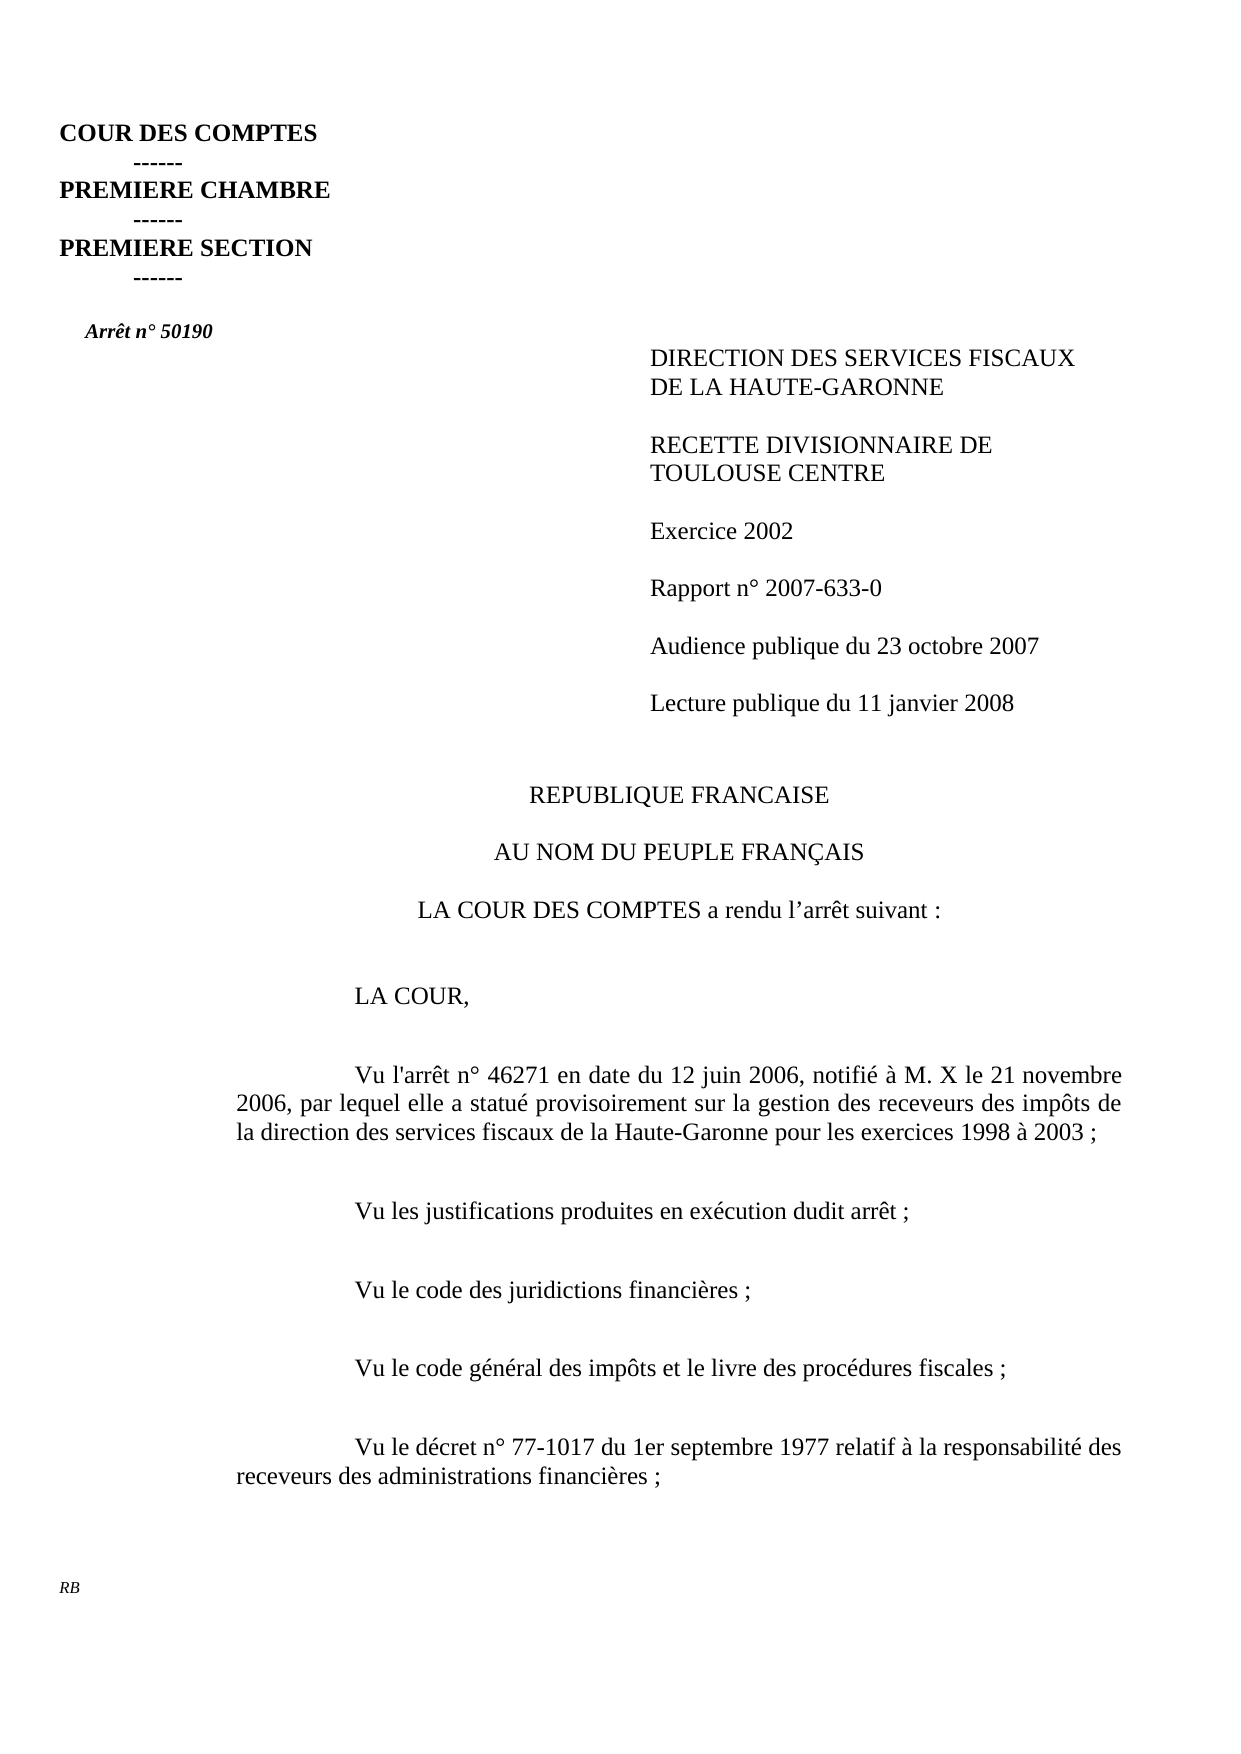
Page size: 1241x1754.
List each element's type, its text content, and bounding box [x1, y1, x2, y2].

text RECETTE DIVISIONNAIRE DE [650, 430, 1122, 458]
text LA COUR, [236, 981, 1122, 1010]
text COUR DES COMPTES [59, 118, 1122, 147]
text Audience publique du 23 octobre 2007 [650, 631, 1122, 660]
text PREMIERE CHAMBRE [59, 176, 1122, 204]
text Exercice 2002 [650, 516, 1122, 545]
text ------ [59, 262, 1122, 291]
text LA COUR DES COMPTES a rendu l’arrêt suivant : [236, 895, 1122, 923]
text REPUBLIQUE FRANCAISE [236, 780, 1122, 808]
text TOULOUSE CENTRE [650, 458, 1122, 487]
text Vu les justifications produites en exécution dudit arrêt ; [236, 1196, 1122, 1225]
text RB [59, 1578, 1122, 1597]
text DE LA HAUTE-GARONNE [650, 372, 1122, 401]
text PREMIERE SECTION [59, 233, 1122, 262]
text Lecture publique du 11 janvier 2008 [650, 688, 1122, 717]
text ------ [59, 147, 1122, 176]
text Vu le code des juridictions financières ; [236, 1275, 1122, 1303]
text Vu l'arrêt n° 46271 en date du 12 juin 2006, notifié à M. X le 21 novembre 2006, par lequel elle a statué provisoirement sur la gestion des receveurs des impôts de la direction des services fiscaux de la Haute-Garonne pour les exercices 1998 à 2003 ; [236, 1060, 1122, 1146]
text Vu le décret n° 77-1017 du 1er septembre 1977 relatif à la responsabilité des receveurs des administrations financières ; [236, 1432, 1122, 1490]
text DIRECTION DES SERVICES FISCAUX [650, 343, 1122, 372]
text Vu le code général des impôts et le livre des procédures fiscales ; [236, 1353, 1122, 1382]
text Rapport n° 2007-633-0 [650, 573, 1122, 602]
text Arrêt n° 50190 [59, 319, 1122, 343]
text AU NOM DU PEUPLE FRANÇAIS [236, 837, 1122, 866]
text ------ [59, 204, 1122, 233]
